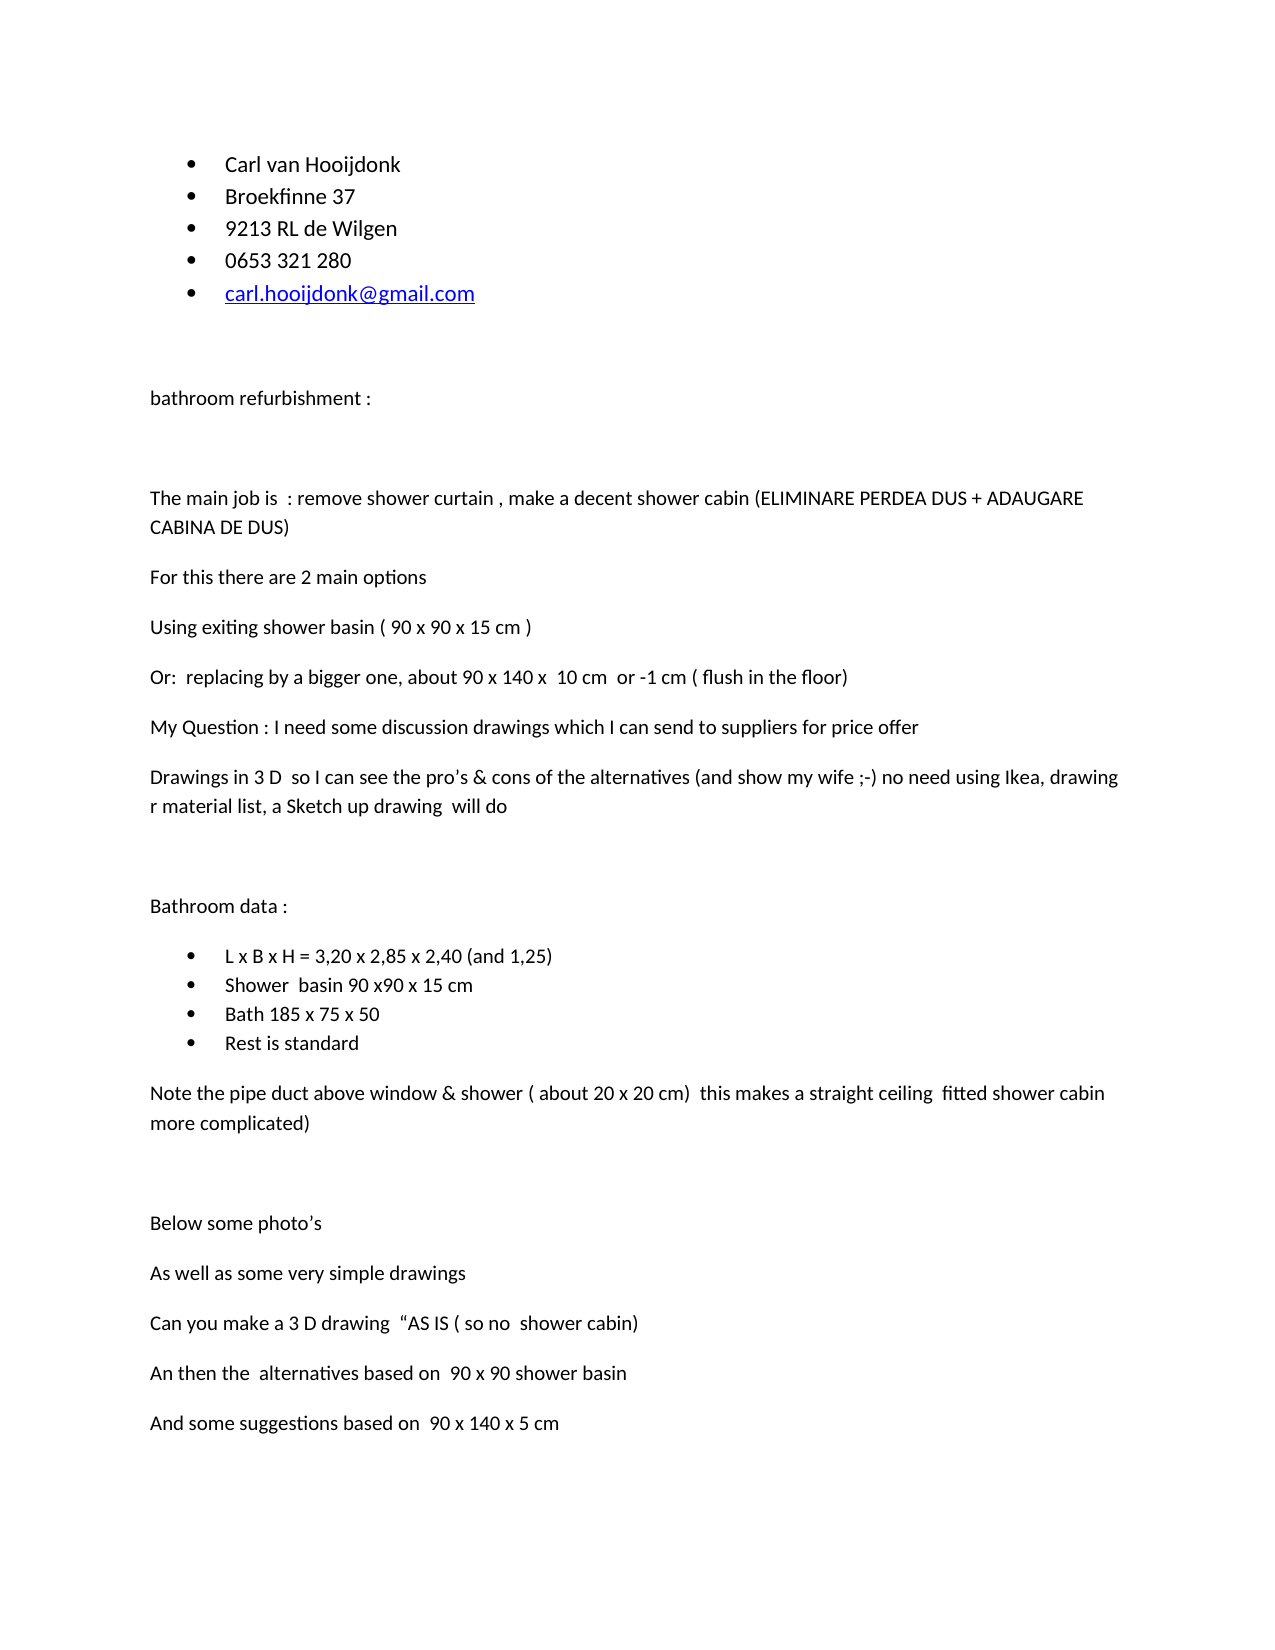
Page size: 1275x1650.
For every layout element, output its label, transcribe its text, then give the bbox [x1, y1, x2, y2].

list Carl van Hooijdonk [187, 150, 1125, 178]
text My Question : I need some discussion drawings which I can send to suppliers for price offer [150, 714, 1125, 739]
list L x B x H = 3,20 x 2,85 x 2,40 (and 1,25) [187, 943, 1125, 968]
list 0653 321 280 [187, 247, 1125, 274]
text Bathroom data : [150, 893, 1125, 918]
text Can you make a 3 D drawing “AS IS ( so no shower cabin) [150, 1310, 1125, 1335]
text Using exiting shower basin ( 90 x 90 x 15 cm ) [150, 614, 1125, 639]
list carl.hooijdonk@gmail.com [187, 279, 1125, 307]
list Broekfinne 37 [187, 182, 1125, 210]
list 9213 RL de Wilgen [187, 214, 1125, 242]
text Drawings in 3 D so I can see the pro’s & cons of the alternatives (and show my wife ;-) no need using Ikea, drawing r material list, a Sketch up drawing will do [150, 764, 1125, 818]
text Below some photo’s [150, 1210, 1125, 1235]
text The main job is : remove shower curtain , make a decent shower cabin (ELIMINARE PERDEA DUS + ADAUGARE CABINA DE DUS) [150, 485, 1125, 539]
list Shower basin 90 x90 x 15 cm [187, 972, 1125, 998]
text bathroom refurbishment : [150, 385, 1125, 410]
text And some suggestions based on 90 x 140 x 5 cm [150, 1410, 1125, 1435]
text Note the pipe duct above window & shower ( about 20 x 20 cm) this makes a straight ceiling fitted shower cabin more complicated) [150, 1081, 1125, 1135]
text Or: replacing by a bigger one, about 90 x 140 x 10 cm or -1 cm ( flush in the floor) [150, 664, 1125, 689]
text An then the alternatives based on 90 x 90 shower basin [150, 1360, 1125, 1385]
text For this there are 2 main options [150, 564, 1125, 589]
list Bath 185 x 75 x 50 [187, 1001, 1125, 1027]
list Rest is standard [187, 1031, 1125, 1056]
text As well as some very simple drawings [150, 1260, 1125, 1285]
